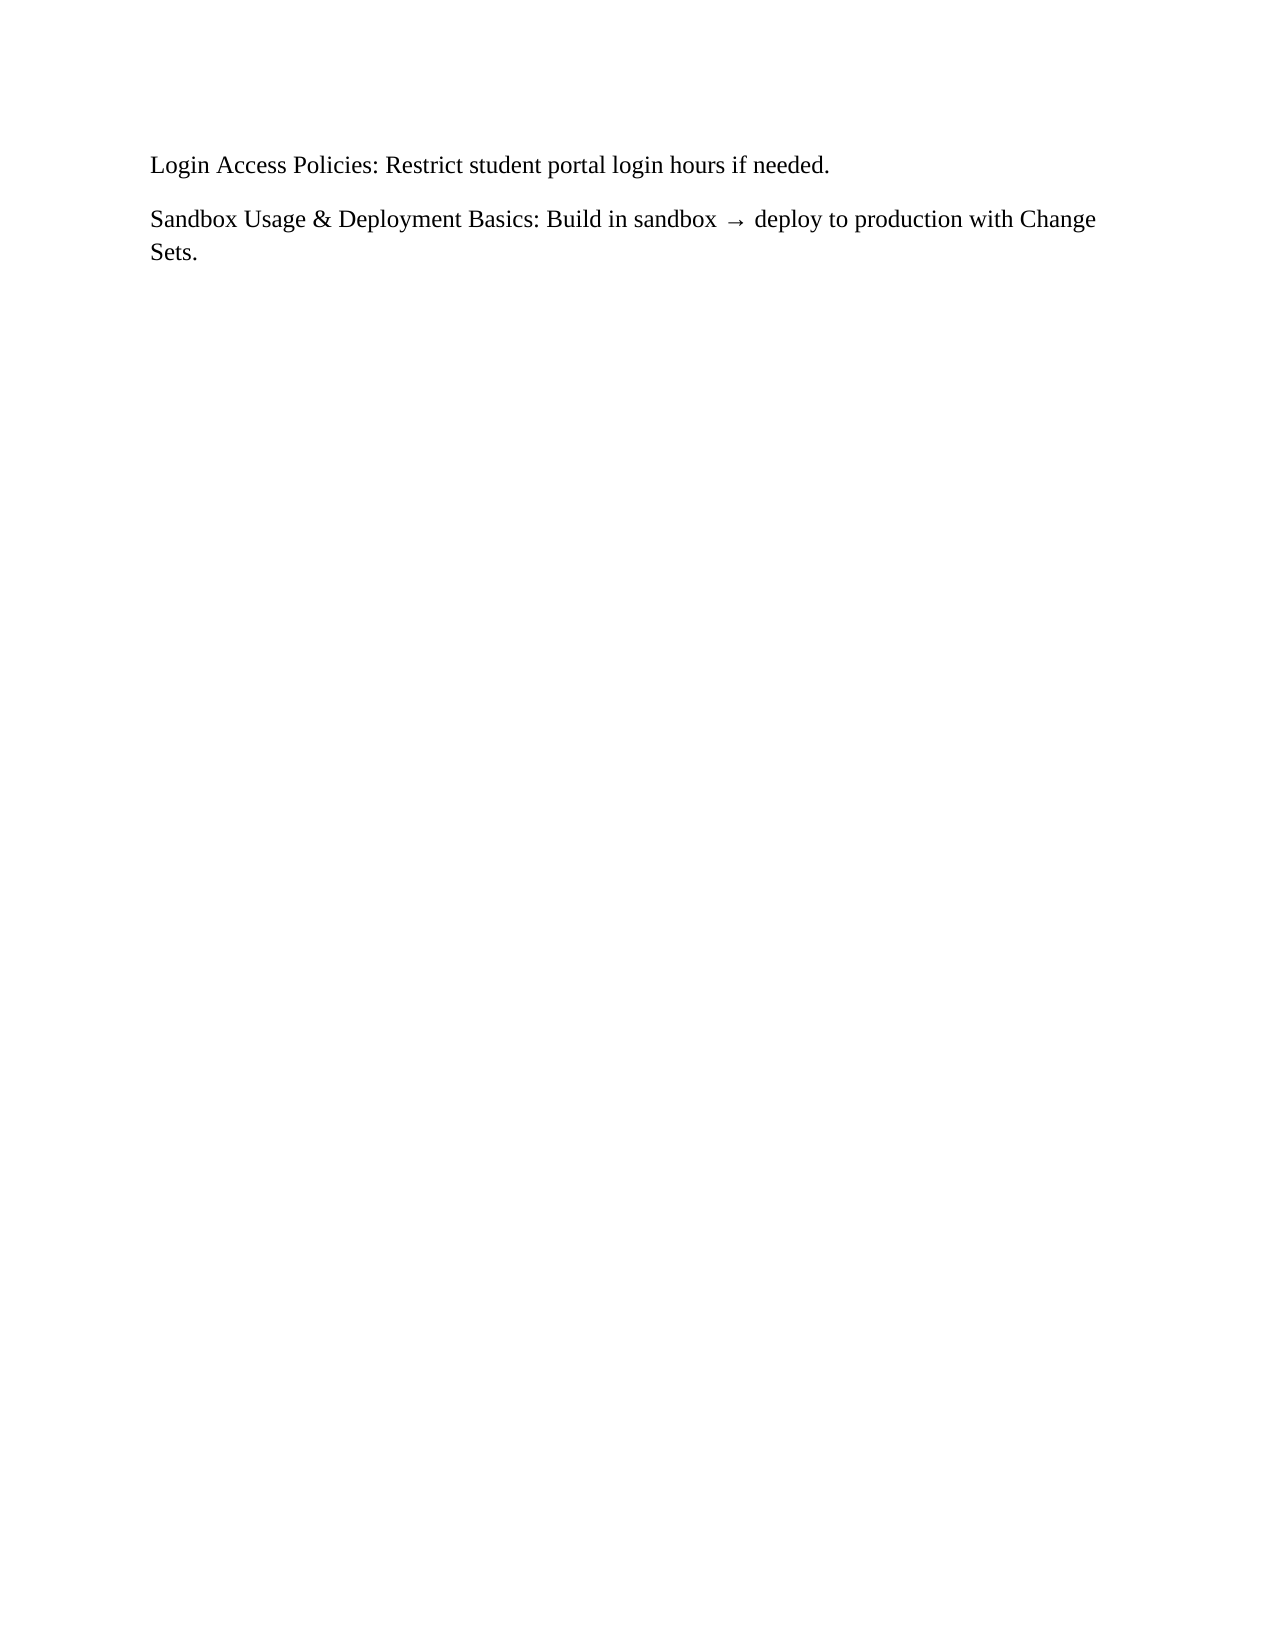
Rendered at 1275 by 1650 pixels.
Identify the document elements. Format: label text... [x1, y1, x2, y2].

text Login Access Policies: Restrict student portal login hours if needed. [150, 150, 1125, 179]
text Sandbox Usage & Deployment Basics: Build in sandbox → deploy to production with Change Sets. [150, 204, 1125, 266]
